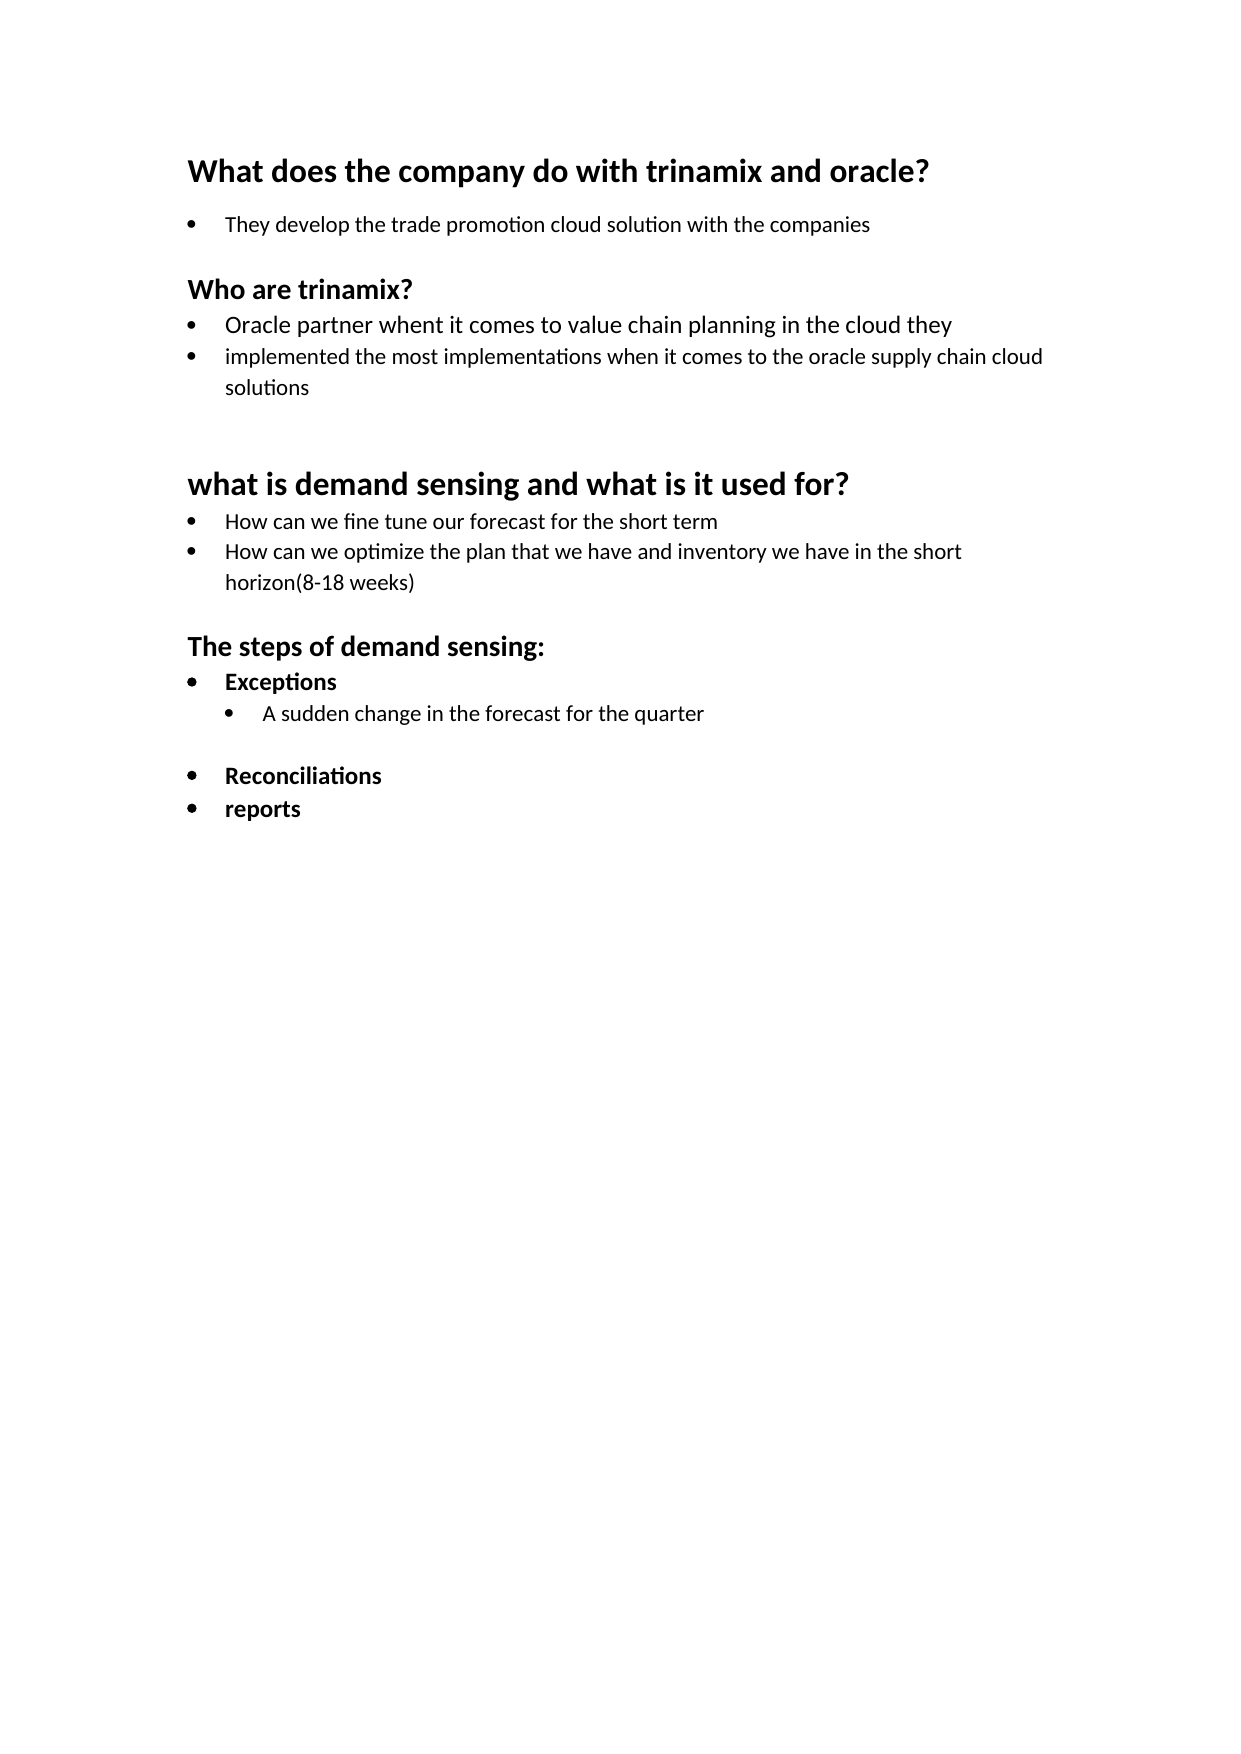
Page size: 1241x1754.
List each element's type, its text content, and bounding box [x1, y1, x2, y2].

list The steps of demand sensing: [187, 628, 1053, 664]
list Reconciliations [187, 760, 1053, 790]
list Oracle partner whent it comes to value chain planning in the cloud they [187, 309, 1053, 340]
list How can we optimize the plan that we have and inventory we have in the short horizon(8-18 weeks) [187, 537, 1053, 596]
list solutions [225, 373, 1053, 401]
list A sudden change in the forecast for the quarter [225, 699, 1053, 727]
text What does the company do with trinamix and oracle? [187, 150, 1053, 191]
list Exceptions [187, 666, 1053, 697]
list reports [187, 793, 1053, 823]
list implemented the most implementations when it comes to the oracle supply chain cloud [187, 342, 1053, 370]
list Who are trinamix? [187, 271, 1053, 307]
list what is demand sensing and what is it used for? [187, 463, 1053, 504]
list How can we fine tune our forecast for the short term [187, 507, 1053, 535]
list They develop the trade promotion cloud solution with the companies [187, 211, 1053, 239]
